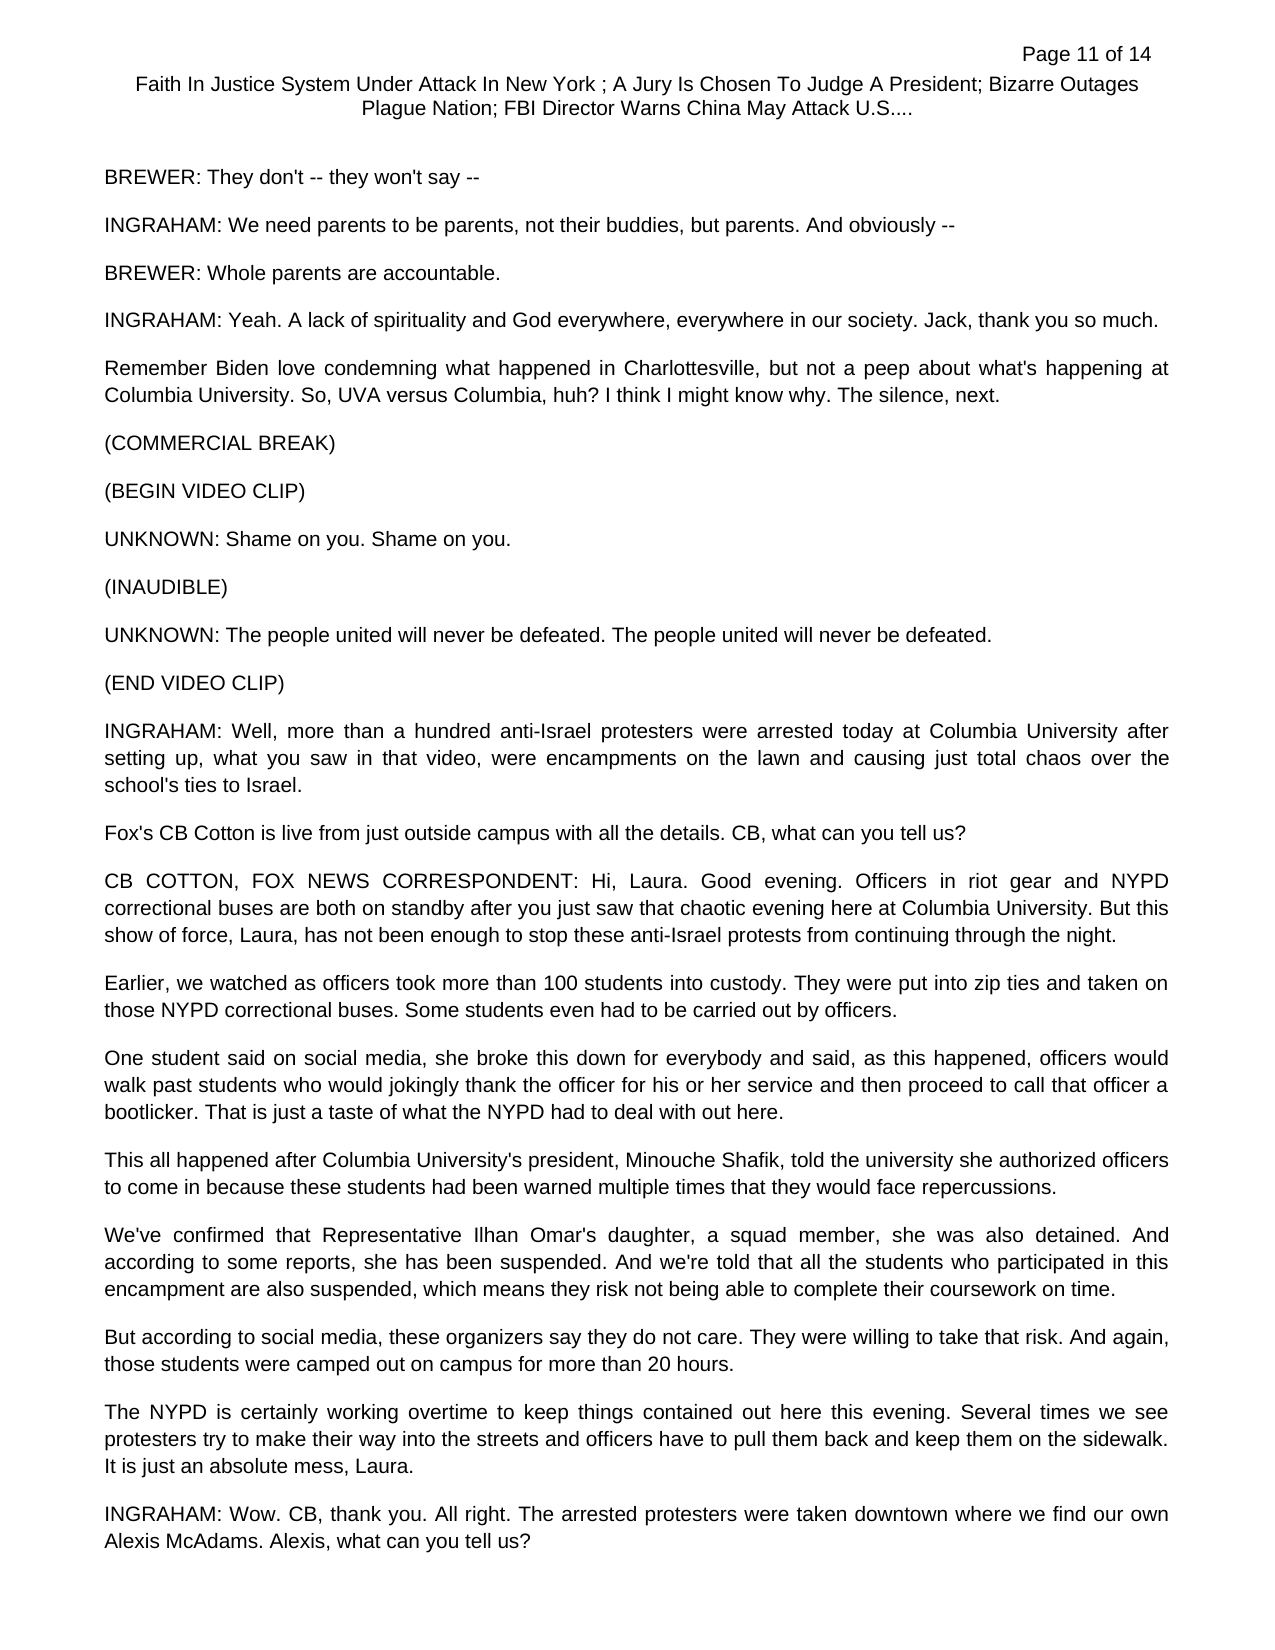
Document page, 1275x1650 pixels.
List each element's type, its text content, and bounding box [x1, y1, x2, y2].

text One student said on social media, she broke this down for everybody and said, as this happened, officers would walk past students who would jokingly thank the officer for his or her service and then proceed to call that officer a bootlicker. That is just a taste of what the NYPD had to deal with out here. [104, 1043, 1171, 1124]
text INGRAHAM: Well, more than a hundred anti-Israel protesters were arrested today at Columbia University after setting up, what you saw in that video, were encampments on the lawn and causing just total chaos over the school's ties to Israel. [104, 716, 1171, 797]
text INGRAHAM: We need parents to be parents, not their buddies, but parents. And obviously -- [104, 209, 1171, 236]
text Fox's CB Cotton is live from just outside campus with all the details. CB, what can you tell us? [104, 818, 1171, 845]
text Earlier, we watched as officers took more than 100 students into custody. They were put into zip ties and taken on those NYPD correctional buses. Some students even had to be carried out by officers. [104, 968, 1171, 1022]
text UNKNOWN: The people united will never be defeated. The people united will never be defeated. [104, 620, 1171, 647]
text The NYPD is certainly working overtime to keep things contained out here this evening. Several times we see protesters try to make their way into the streets and officers have to pull them back and keep them on the sidewalk. It is just an absolute mess, Laura. [104, 1397, 1171, 1478]
text (INAUDIBLE) [104, 572, 1171, 599]
text Remember Biden love condemning what happened in Charlottesville, but not a peep about what's happening at Columbia University. So, UVA versus Columbia, huh? I think I might know why. The silence, next. [104, 353, 1171, 407]
text (END VIDEO CLIP) [104, 668, 1171, 695]
text UNKNOWN: Shame on you. Shame on you. [104, 524, 1171, 551]
text (BEGIN VIDEO CLIP) [104, 476, 1171, 503]
text We've confirmed that Representative Ilhan Omar's daughter, a squad member, she was also detained. And according to some reports, she has been suspended. And we're told that all the students who participated in this encampment are also suspended, which means they risk not being able to complete their coursework on time. [104, 1220, 1171, 1301]
text BREWER: They don't -- they won't say -- [104, 161, 1171, 188]
text (COMMERCIAL BREAK) [104, 428, 1171, 455]
text BREWER: Whole parents are accountable. [104, 257, 1171, 284]
text But according to social media, these organizers say they do not care. They were willing to take that risk. And again, those students were camped out on campus for more than 20 hours. [104, 1322, 1171, 1376]
text CB COTTON, FOX NEWS CORRESPONDENT: Hi, Laura. Good evening. Officers in riot gear and NYPD correctional buses are both on standby after you just saw that chaotic evening here at Columbia University. But this show of force, Laura, has not been enough to stop these anti-Israel protests from continuing through the night. [104, 866, 1171, 947]
text INGRAHAM: Yeah. A lack of spirituality and God everywhere, everywhere in our society. Jack, thank you so much. [104, 305, 1171, 332]
text INGRAHAM: Wow. CB, thank you. All right. The arrested protesters were taken downtown where we find our own Alexis McAdams. Alexis, what can you tell us? [104, 1499, 1171, 1553]
text This all happened after Columbia University's president, Minouche Shafik, told the university she authorized officers to come in because these students had been warned multiple times that they would face repercussions. [104, 1145, 1171, 1199]
